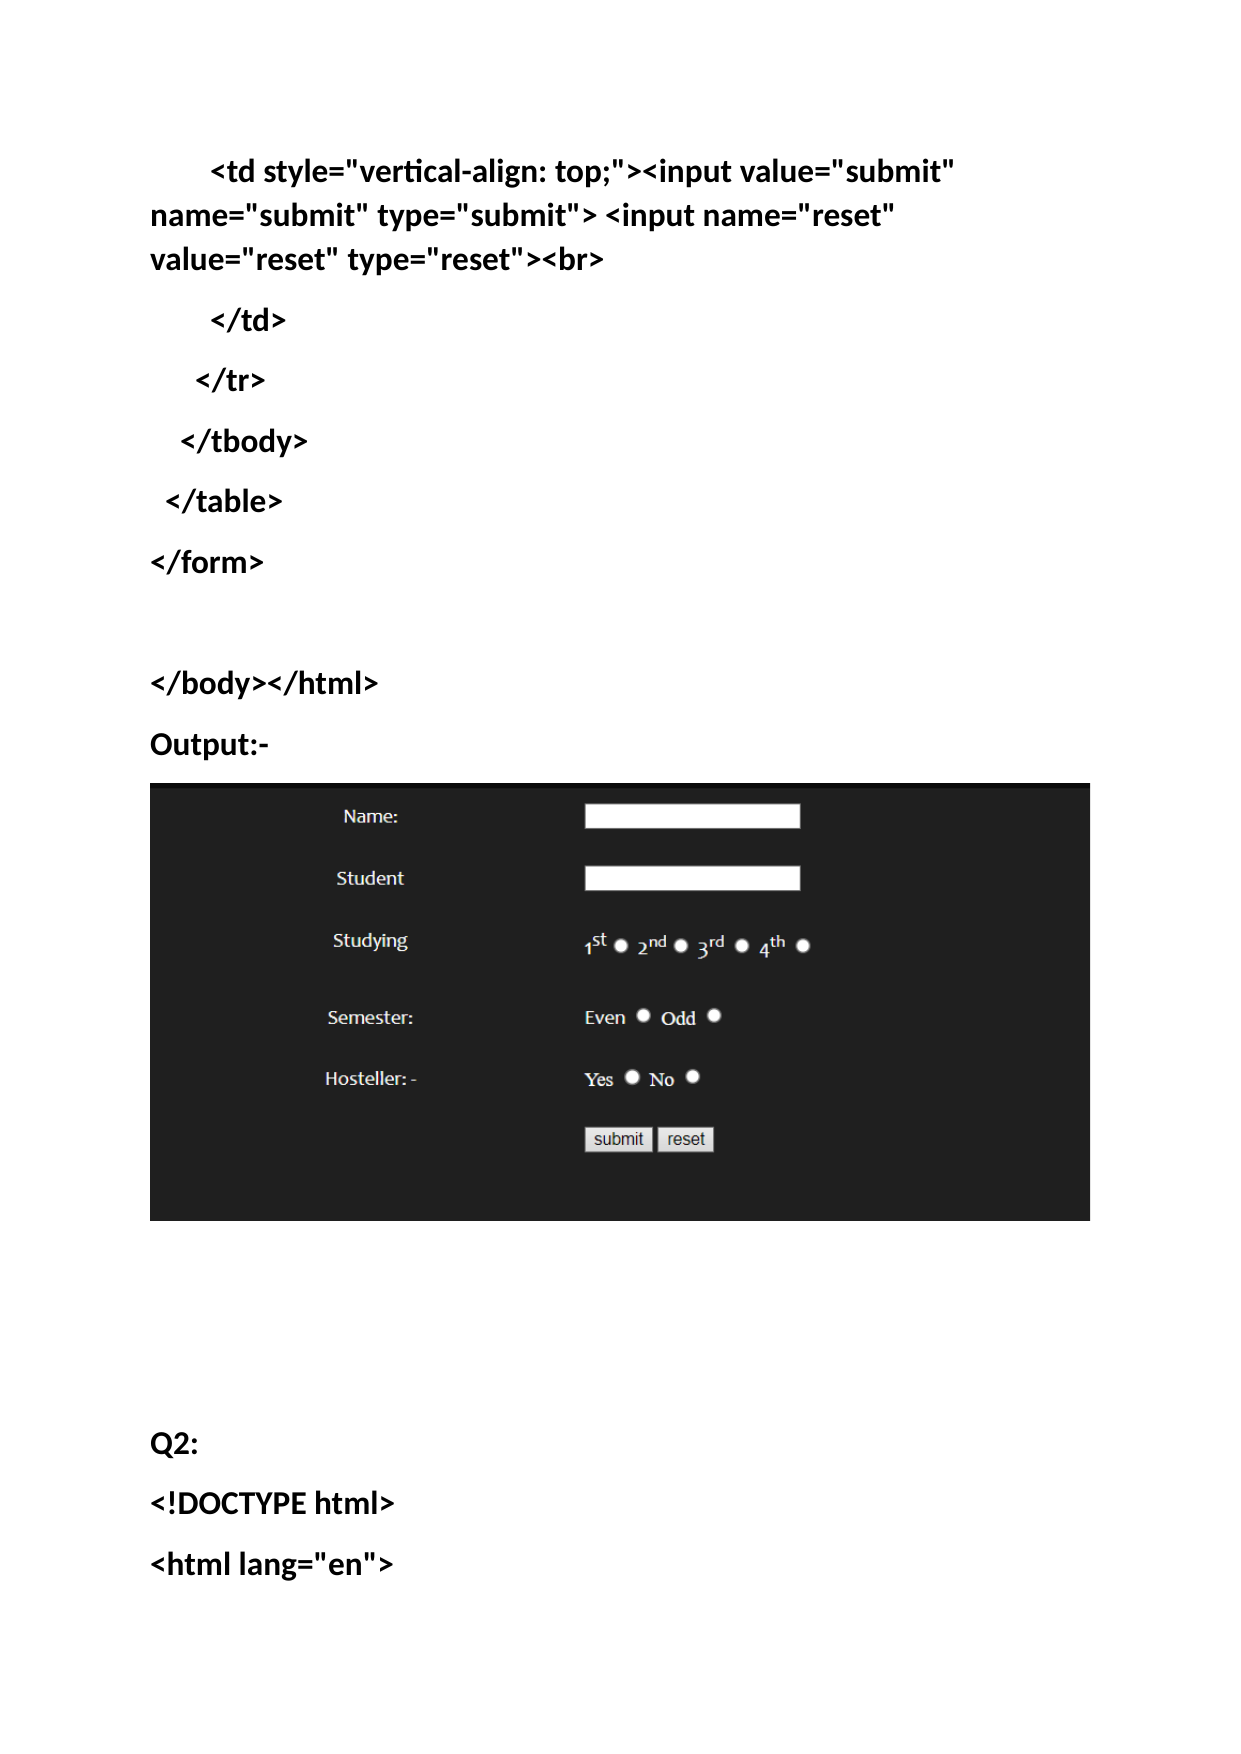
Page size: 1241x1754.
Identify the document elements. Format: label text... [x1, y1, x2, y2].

text </body></html> [150, 662, 1090, 703]
text </table> [150, 480, 1090, 521]
text </tr> [150, 359, 1090, 400]
text <html lang="en"> [150, 1543, 1090, 1584]
text </td> [150, 298, 1090, 339]
text </form> [150, 541, 1090, 582]
text <!DOCTYPE html> [150, 1482, 1090, 1523]
text Q2: [150, 1422, 1090, 1462]
picture [150, 783, 1091, 1221]
text </tbody> [150, 420, 1090, 461]
text Output:- [150, 723, 1090, 764]
text <td style="vertical-align: top;"><input value="submit" name="submit" type="submit"> <input name="reset" value="reset" type="reset"><br> [150, 150, 1090, 279]
